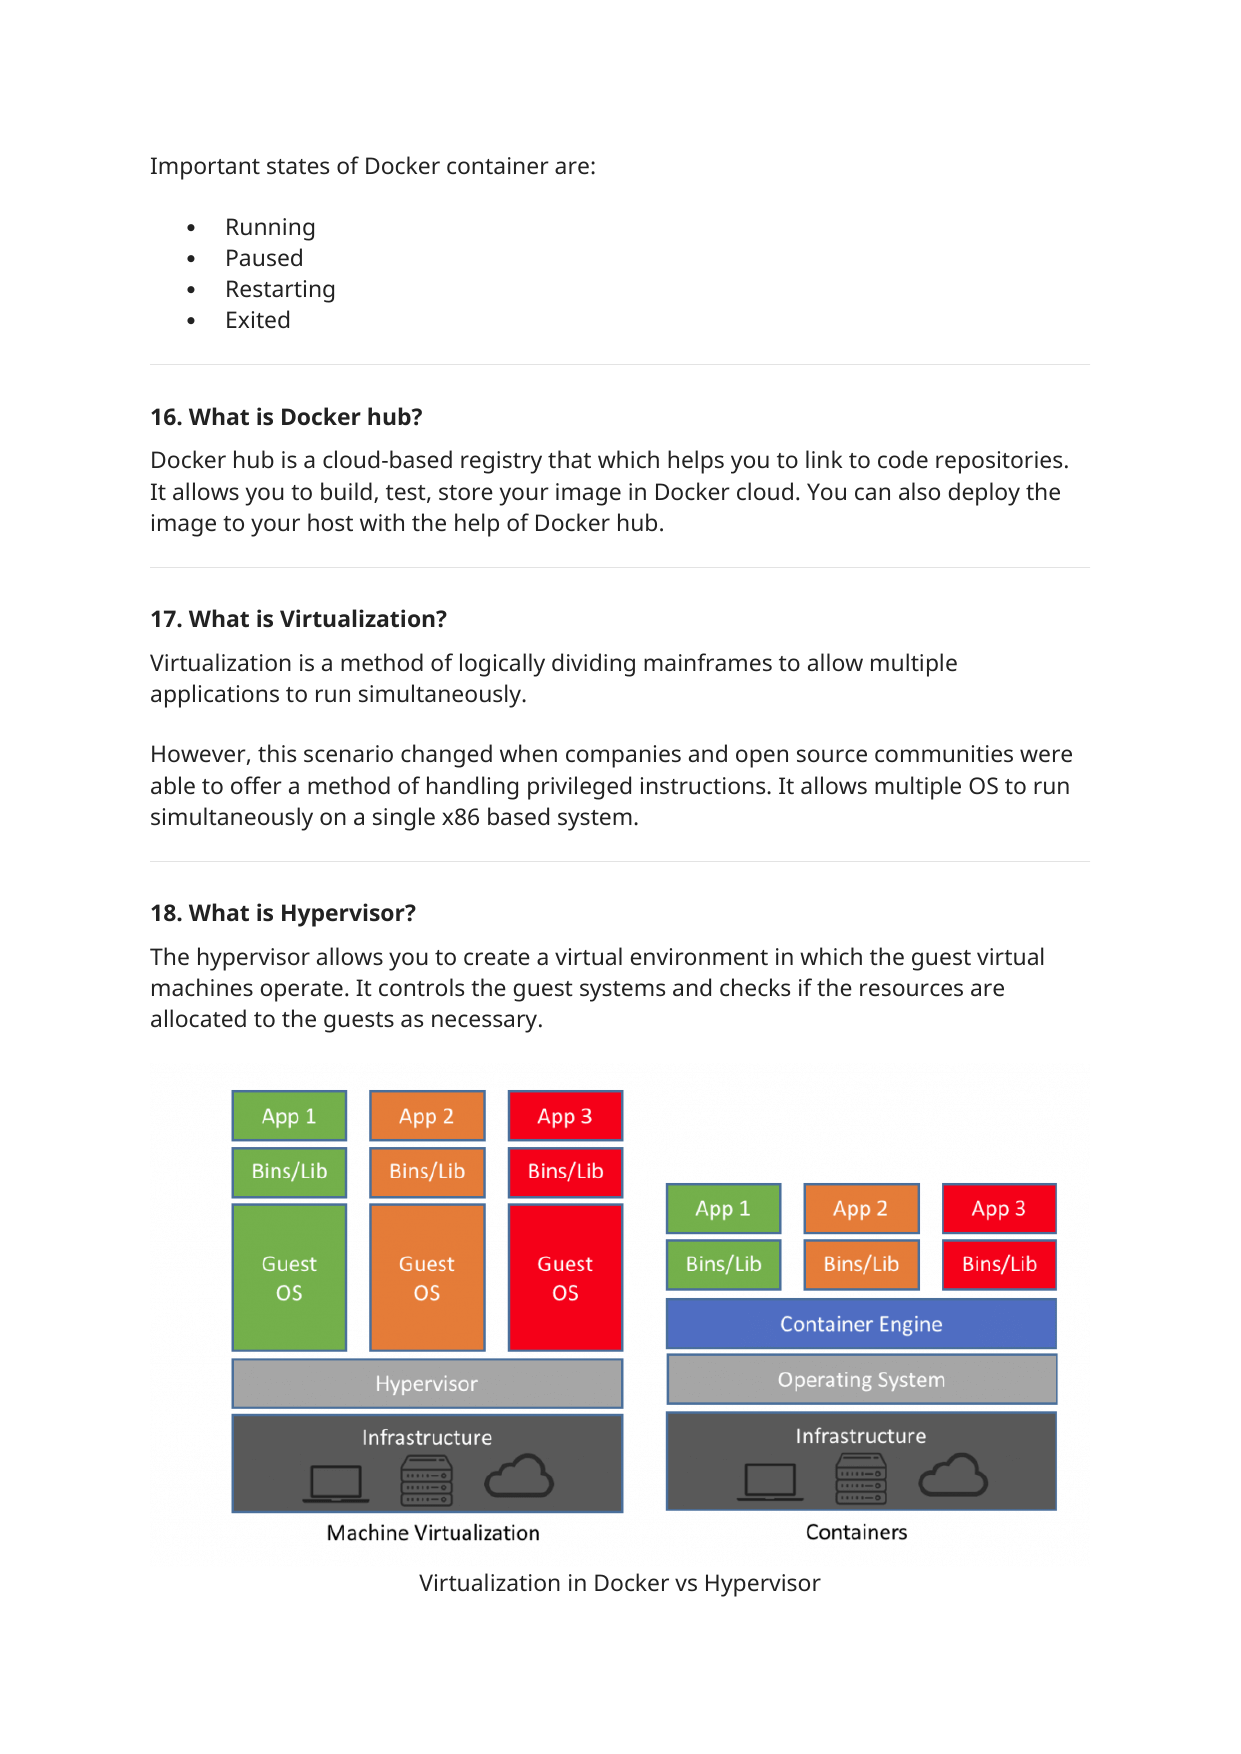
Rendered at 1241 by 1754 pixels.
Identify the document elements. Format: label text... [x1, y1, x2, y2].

text However, this scenario changed when companies and open source communities were able to offer a method of handling privileged instructions. It allows multiple OS to run simultaneously on a single x86 based system. [150, 738, 1090, 832]
list Running [187, 210, 1090, 242]
text Docker hub is a cloud-based registry that which helps you to link to code repositories. It allows you to build, test, store your image in Docker cloud. You can also deploy the image to your host with the help of Docker hub. [150, 444, 1090, 538]
text Virtualization in Docker vs Hypervisor [150, 1567, 1090, 1598]
text Virtualization is a method of logically dividing mainframes to allow multiple applications to run simultaneously. [150, 647, 1090, 709]
list Restarting [187, 273, 1090, 304]
text 16. What is Docker hub? [150, 393, 1090, 432]
text Important states of Docker container are: [150, 150, 1090, 181]
text The hypervisor allows you to create a virtual environment in which the guest virtual machines operate. It controls the guest systems and checks if the resources are allocated to the guests as necessary. [150, 941, 1090, 1034]
picture [150, 1063, 1091, 1567]
text 17. What is Virtualization? [150, 595, 1090, 634]
list Exited [187, 304, 1090, 335]
text 18. What is Hypervisor? [150, 889, 1090, 928]
list Paused [187, 242, 1090, 273]
